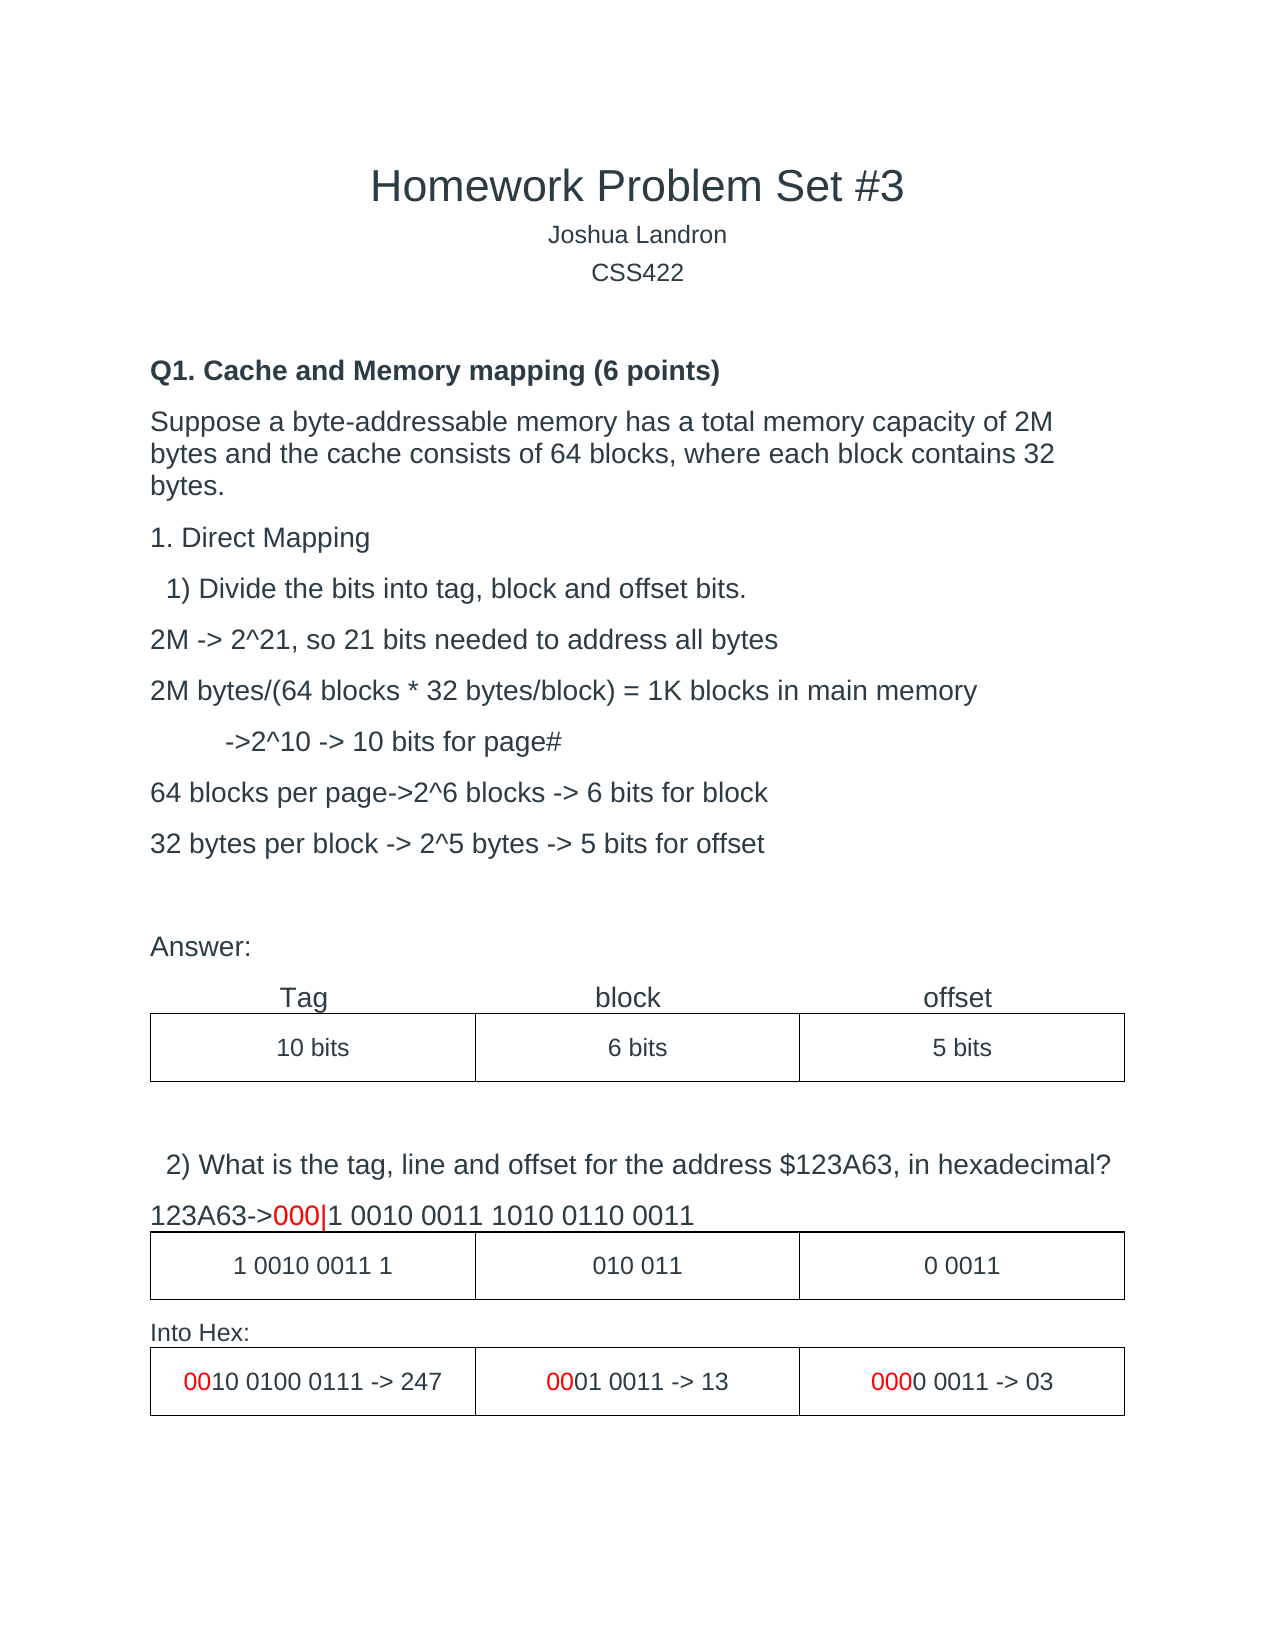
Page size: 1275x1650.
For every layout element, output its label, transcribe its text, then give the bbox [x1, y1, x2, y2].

text 2M bytes/(64 blocks * 32 bytes/block) = 1K blocks in main memory [150, 674, 1125, 706]
table_header 1 0010 0011 1 [151, 1233, 475, 1299]
table_header 0010 0100 0111 -> 247 [151, 1348, 475, 1414]
table_header 010 011 [476, 1233, 799, 1299]
text Into Hex: [150, 1318, 1125, 1347]
text 64 blocks per page->2^6 blocks -> 6 bits for block [150, 776, 1125, 809]
table_header 0000 0011 -> 03 [800, 1348, 1124, 1414]
text ->2^10 -> 10 bits for page# [225, 725, 1125, 757]
text Tag block offset [225, 981, 1125, 1013]
text 2M -> 2^21, so 21 bits needed to address all bytes [150, 623, 1125, 655]
table_header 5 bits [800, 1014, 1124, 1081]
text 2) What is the tag, line and offset for the address $123A63, in hexadecimal? [150, 1148, 1125, 1180]
table_header 0 0011 [800, 1233, 1124, 1299]
text 1) Divide the bits into tag, block and offset bits. [150, 572, 1125, 604]
text Homework Problem Set #3 [150, 159, 1125, 211]
text 1. Direct Mapping [150, 521, 1125, 553]
text 123A63->000|1 0010 0011 1010 0110 0011 [150, 1199, 1125, 1231]
text Q1. Cache and Memory mapping (6 points) [150, 353, 1125, 386]
text 32 bytes per block -> 2^5 bytes -> 5 bits for offset [150, 827, 1125, 860]
text CSS422 [150, 258, 1125, 287]
text Answer: [150, 930, 1125, 962]
table_header 10 bits [151, 1014, 475, 1081]
text Suppose a byte-addressable memory has a total memory capacity of 2M bytes and the cache consists of 64 blocks, where each block contains 32 bytes. [150, 404, 1125, 502]
table_header 6 bits [476, 1014, 799, 1081]
text Joshua Landron [150, 220, 1125, 249]
table_header 0001 0011 -> 13 [476, 1348, 799, 1414]
